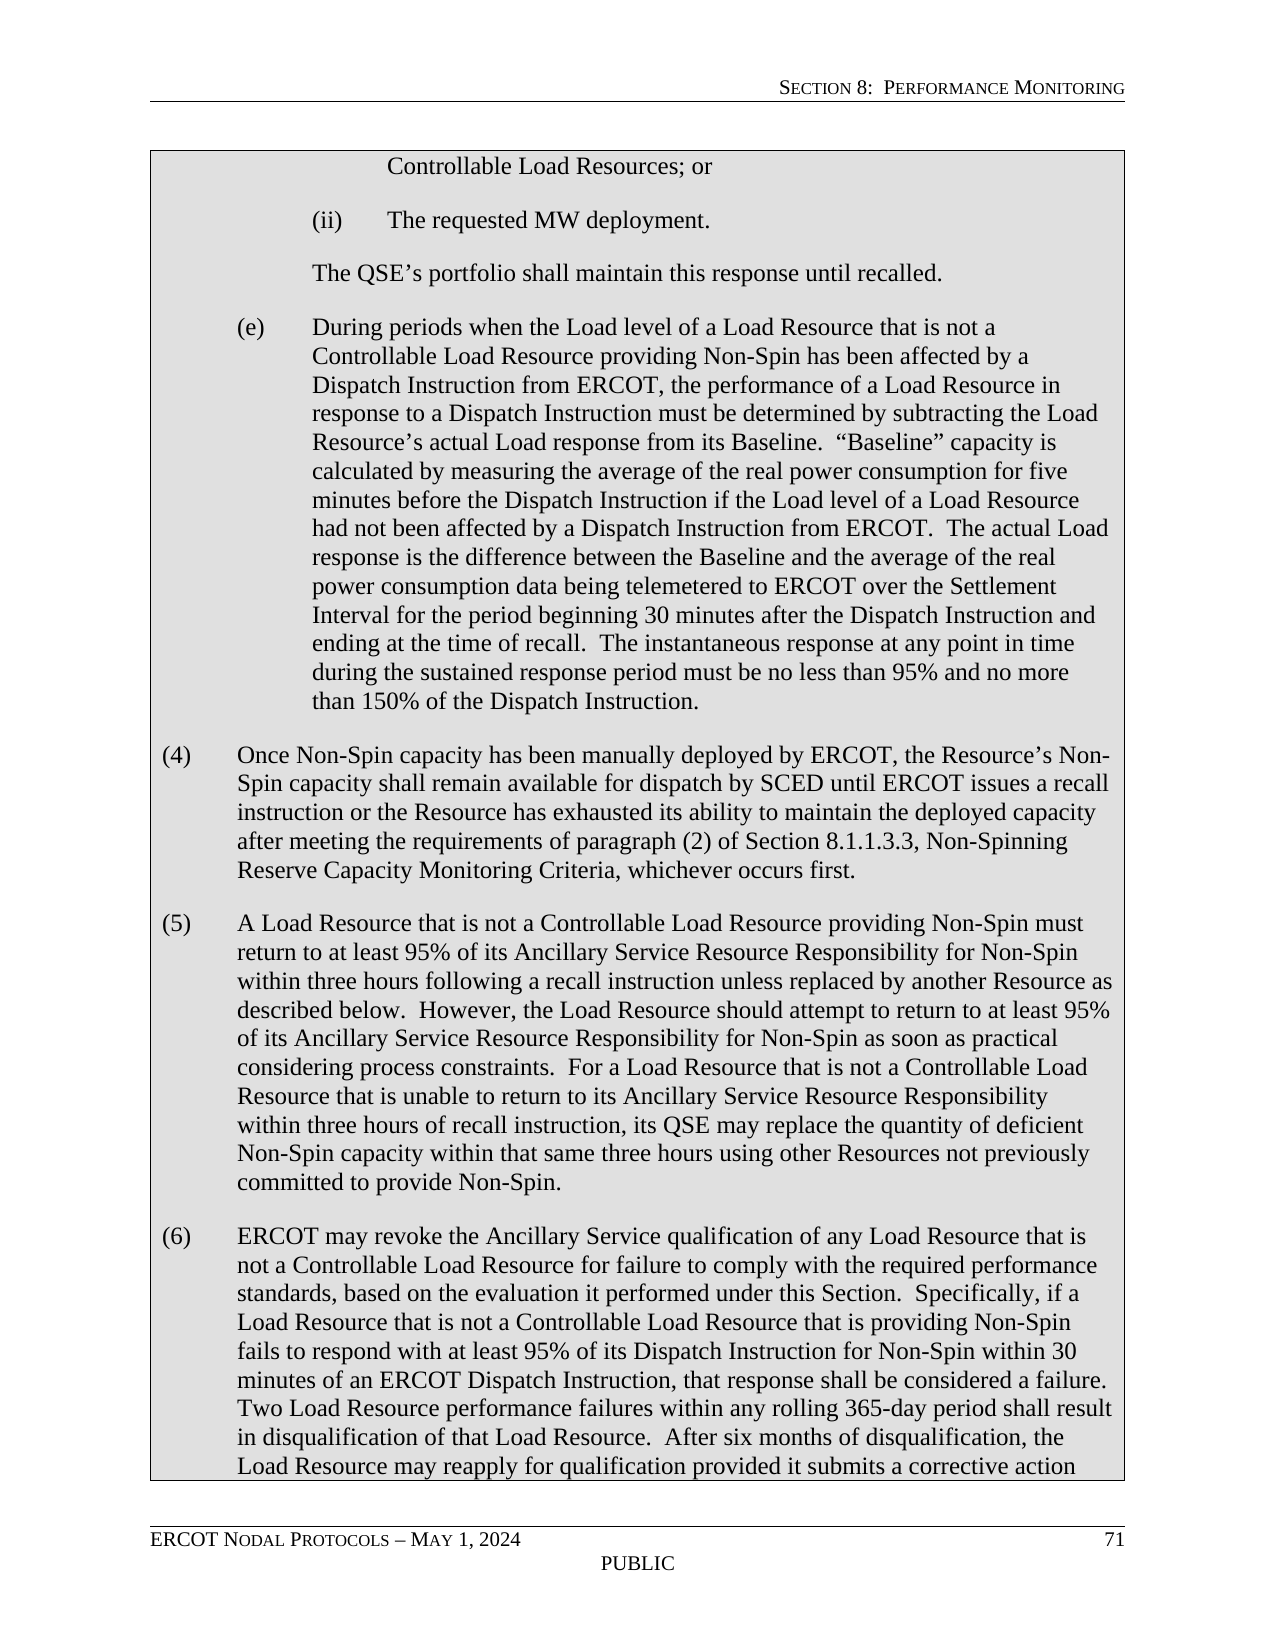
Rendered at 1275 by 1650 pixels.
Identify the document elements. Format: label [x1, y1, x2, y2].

table_header [151, 151, 1124, 1480]
